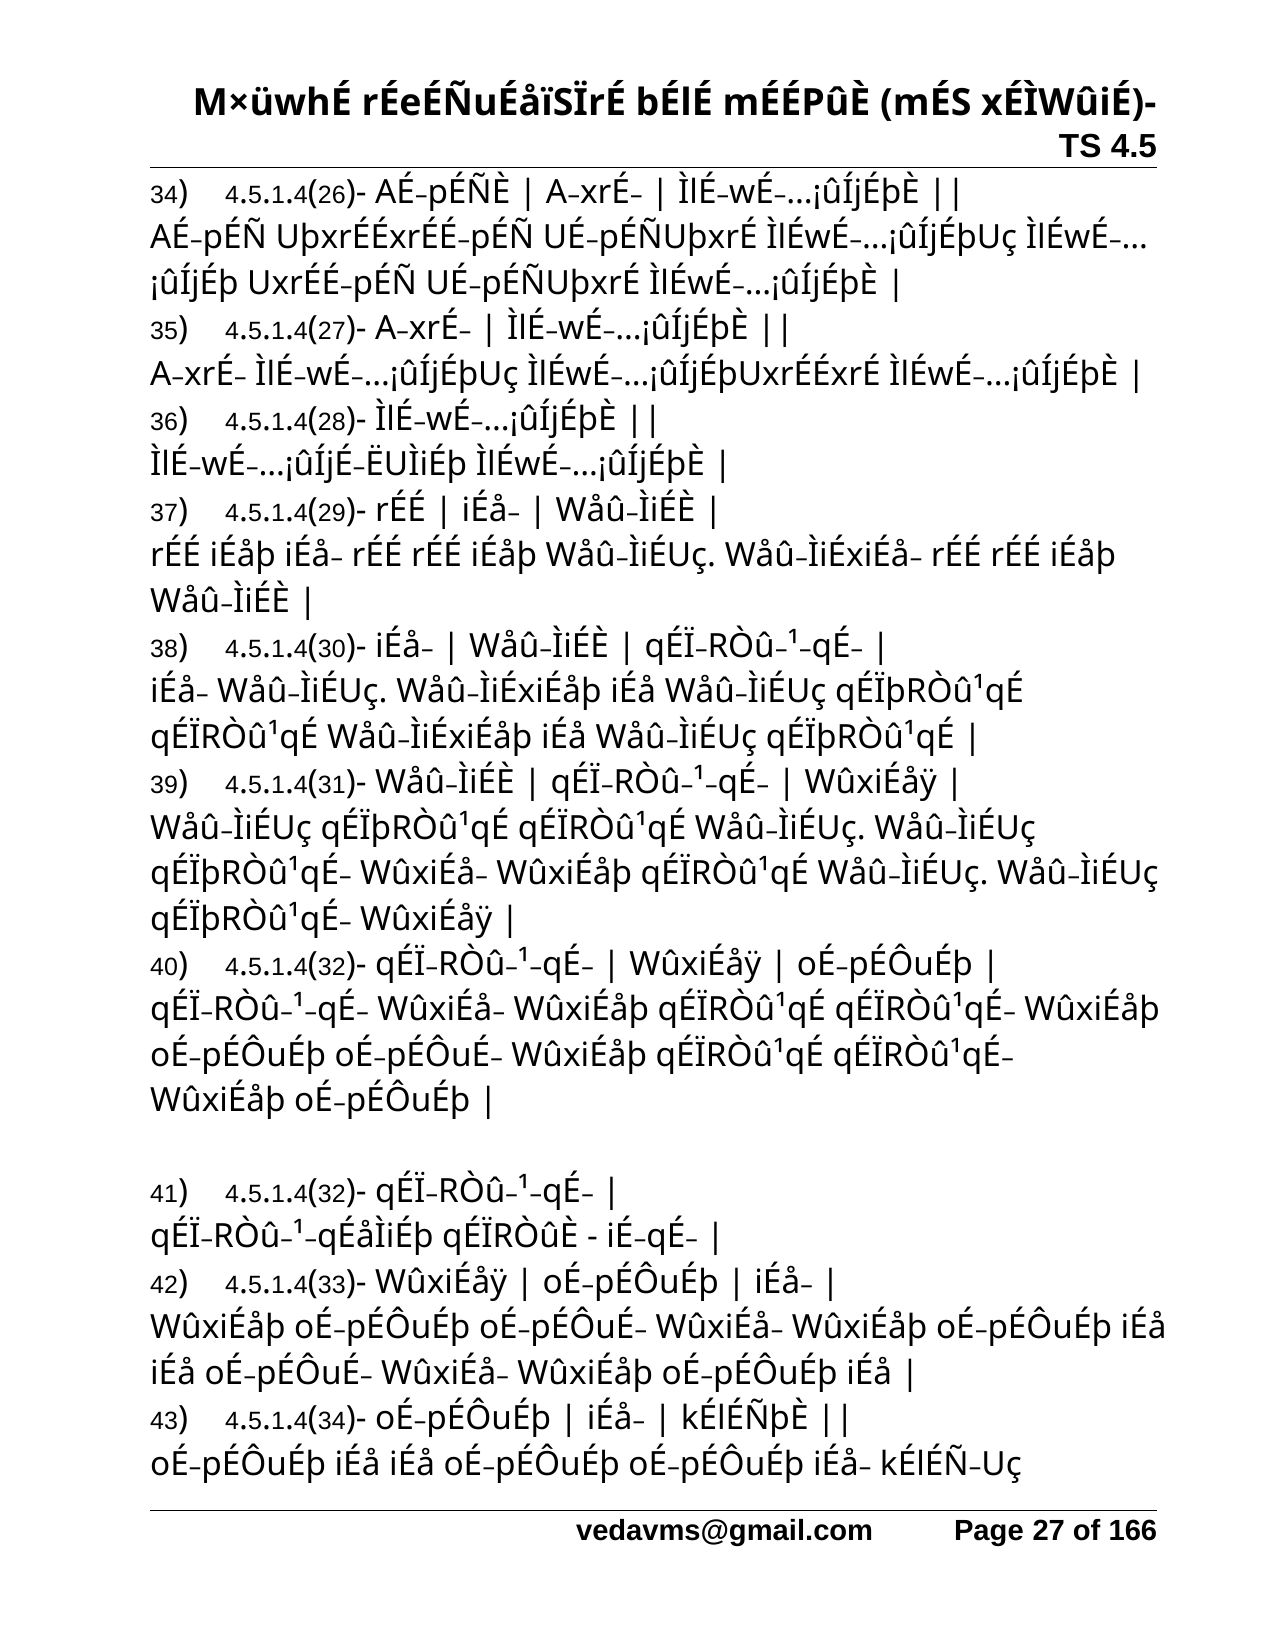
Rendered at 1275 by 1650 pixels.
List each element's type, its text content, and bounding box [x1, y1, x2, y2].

text WûxiÉåþ oÉ–pÉÔuÉþ oÉ–pÉÔuÉ– WûxiÉå– WûxiÉåþ oÉ–pÉÔuÉþ iÉå iÉå oÉ–pÉÔuÉ– WûxiÉå– WûxiÉåþ oÉ–pÉÔuÉþ iÉå | [150, 1303, 1169, 1394]
text 40) 4.5.1.4(32)- qÉÏ–RÒû–¹–qÉ– | WûxiÉåÿ | oÉ–pÉÔuÉþ | [150, 940, 1169, 985]
text 35) 4.5.1.4(27)- A–xrÉ– | ÌlÉ–wÉ–…¡ûÍjÉþÈ || [150, 304, 1169, 349]
text qÉÏ–RÒû–¹–qÉåÌiÉþ qÉÏRÒûÈ - iÉ–qÉ– | [150, 1212, 1169, 1258]
text oÉ–pÉÔuÉþ iÉå iÉå oÉ–pÉÔuÉþ oÉ–pÉÔuÉþ iÉå– kÉlÉÑ–Uç kÉlÉÑþxiÉå oÉ–pÉÔuÉþ oÉ–pÉÔuÉþ iÉå– kÉlÉÑþÈ | [150, 1439, 1169, 1485]
text A–xrÉ– ÌlÉ–wÉ–…¡ûÍjÉþUç ÌlÉwÉ–…¡ûÍjÉþUxrÉÉxrÉ ÌlÉwÉ–…¡ûÍjÉþÈ | [150, 349, 1169, 395]
text qÉÏ–RÒû–¹–qÉ– WûxiÉå– WûxiÉåþ qÉÏRÒû¹qÉ qÉÏRÒû¹qÉ– WûxiÉåþ oÉ–pÉÔuÉþ oÉ–pÉÔuÉ– WûxiÉåþ qÉÏRÒû¹qÉ qÉÏRÒû¹qÉ– [150, 985, 1169, 1076]
text Wåû–ÌiÉUç qÉÏþRÒû¹qÉ qÉÏRÒû¹qÉ Wåû–ÌiÉUç. Wåû–ÌiÉUç qÉÏþRÒû¹qÉ– WûxiÉå– WûxiÉåþ qÉÏRÒû¹qÉ Wåû–ÌiÉUç. Wåû–ÌiÉUç [150, 803, 1169, 894]
text 38) 4.5.1.4(30)- iÉå– | Wåû–ÌiÉÈ | qÉÏ–RÒû–¹–qÉ– | [150, 622, 1169, 667]
text qÉÏþRÒû¹qÉ– WûxiÉåÿ | [150, 894, 1169, 940]
text 34) 4.5.1.4(26)- AÉ–pÉÑÈ | A–xrÉ– | ÌlÉ–wÉ–…¡ûÍjÉþÈ || [150, 168, 1169, 213]
text 42) 4.5.1.4(33)- WûxiÉåÿ | oÉ–pÉÔuÉþ | iÉå– | [150, 1258, 1169, 1303]
text 36) 4.5.1.4(28)- ÌlÉ–wÉ–…¡ûÍjÉþÈ || [150, 395, 1169, 440]
text AÉ–pÉÑ UþxrÉÉxrÉÉ–pÉÑ UÉ–pÉÑUþxrÉ ÌlÉwÉ–…¡ûÍjÉþUç ÌlÉwÉ–…¡ûÍjÉþ UxrÉÉ–pÉÑ UÉ–pÉÑUþxrÉ ÌlÉwÉ–…¡ûÍjÉþÈ | [150, 213, 1169, 304]
text ÌlÉ–wÉ–…¡ûÍjÉ–ËUÌiÉþ ÌlÉwÉ–…¡ûÍjÉþÈ | [150, 440, 1169, 486]
text 41) 4.5.1.4(32)- qÉÏ–RÒû–¹–qÉ– | [150, 1167, 1169, 1212]
text 37) 4.5.1.4(29)- rÉÉ | iÉå– | Wåû–ÌiÉÈ | [150, 486, 1169, 531]
text 43) 4.5.1.4(34)- oÉ–pÉÔuÉþ | iÉå– | kÉlÉÑþÈ || [150, 1394, 1169, 1439]
text iÉå– Wåû–ÌiÉUç. Wåû–ÌiÉxiÉåþ iÉå Wåû–ÌiÉUç qÉÏþRÒû¹qÉ qÉÏRÒû¹qÉ Wåû–ÌiÉxiÉåþ iÉå Wåû–ÌiÉUç qÉÏþRÒû¹qÉ | [150, 667, 1169, 758]
text rÉÉ iÉåþ iÉå– rÉÉ rÉÉ iÉåþ Wåû–ÌiÉUç. Wåû–ÌiÉxiÉå– rÉÉ rÉÉ iÉåþ Wåû–ÌiÉÈ | [150, 531, 1169, 622]
text WûxiÉåþ oÉ–pÉÔuÉþ | [150, 1076, 1169, 1121]
text 39) 4.5.1.4(31)- Wåû–ÌiÉÈ | qÉÏ–RÒû–¹–qÉ– | WûxiÉåÿ | [150, 758, 1169, 803]
